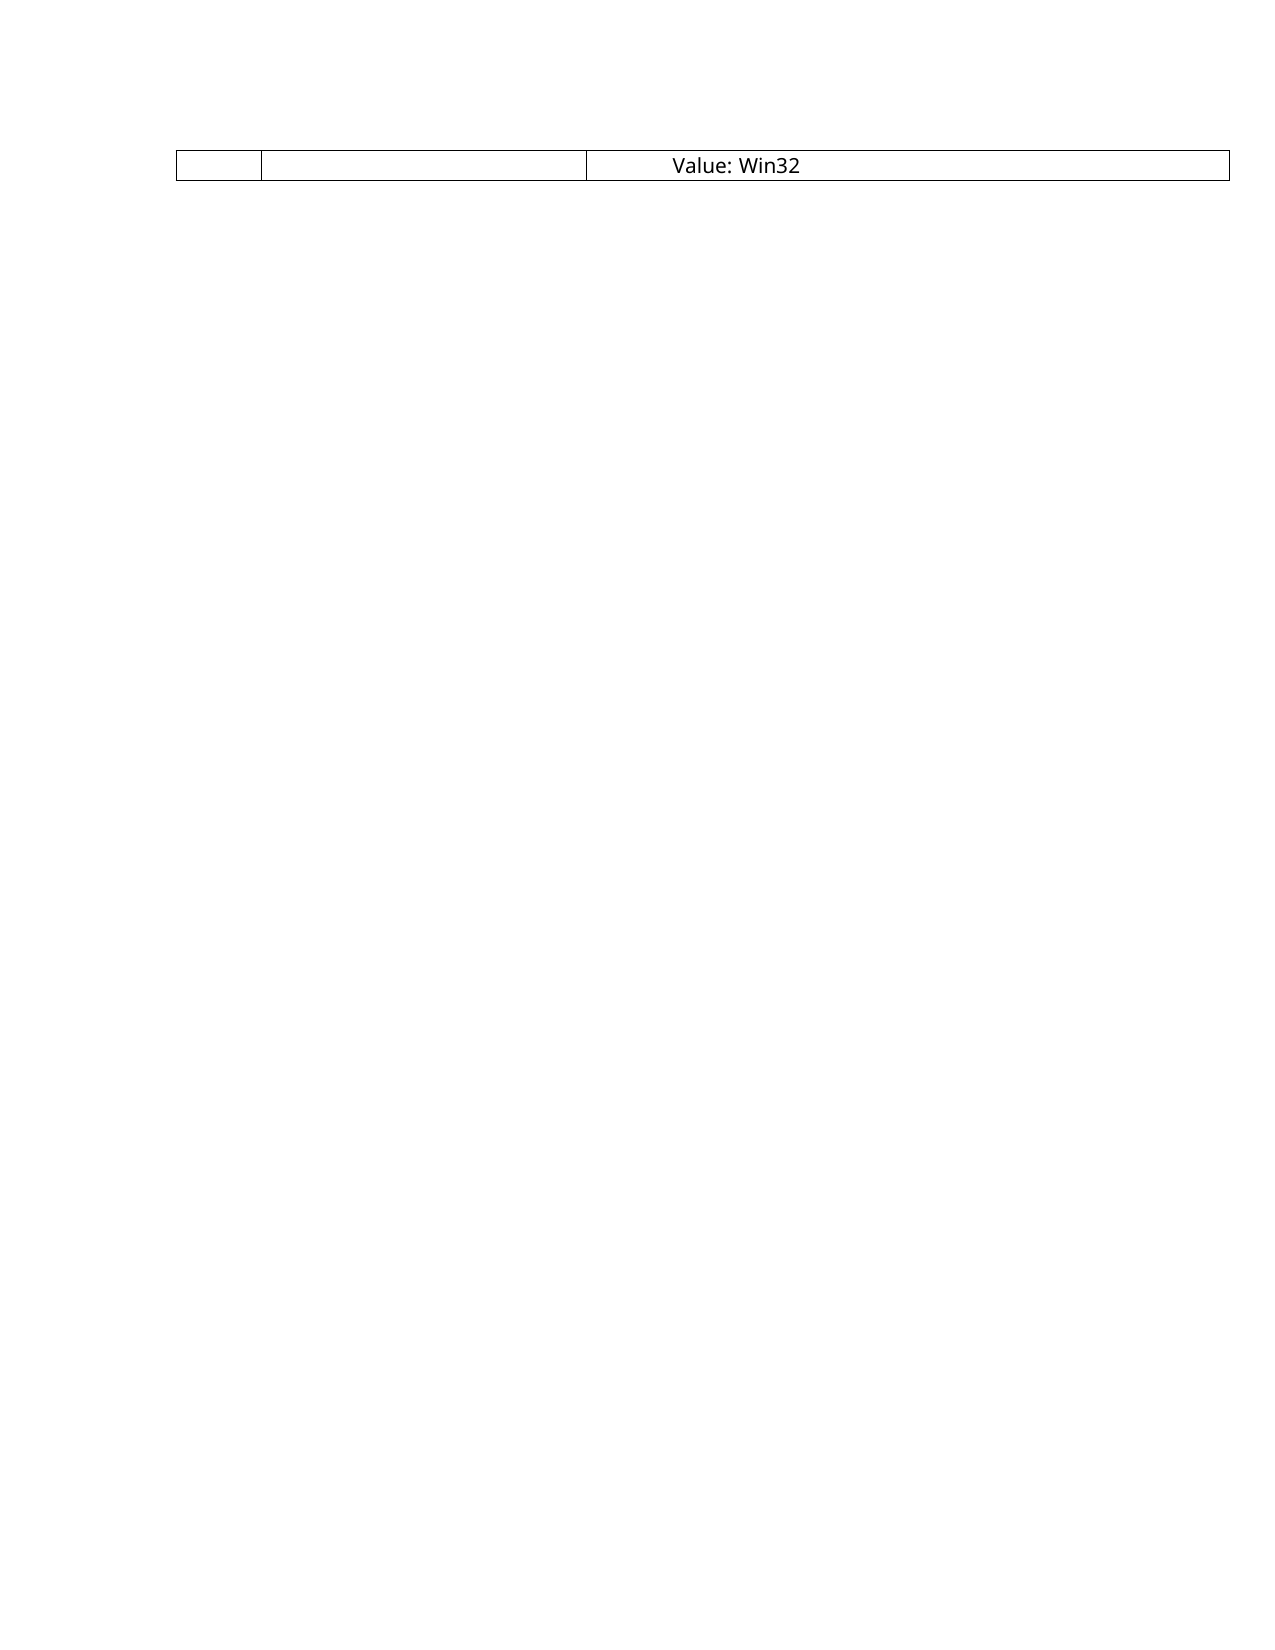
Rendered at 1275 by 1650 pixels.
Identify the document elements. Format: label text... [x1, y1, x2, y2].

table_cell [262, 151, 586, 179]
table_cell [587, 151, 1229, 179]
table_cell 1 [177, 151, 261, 179]
